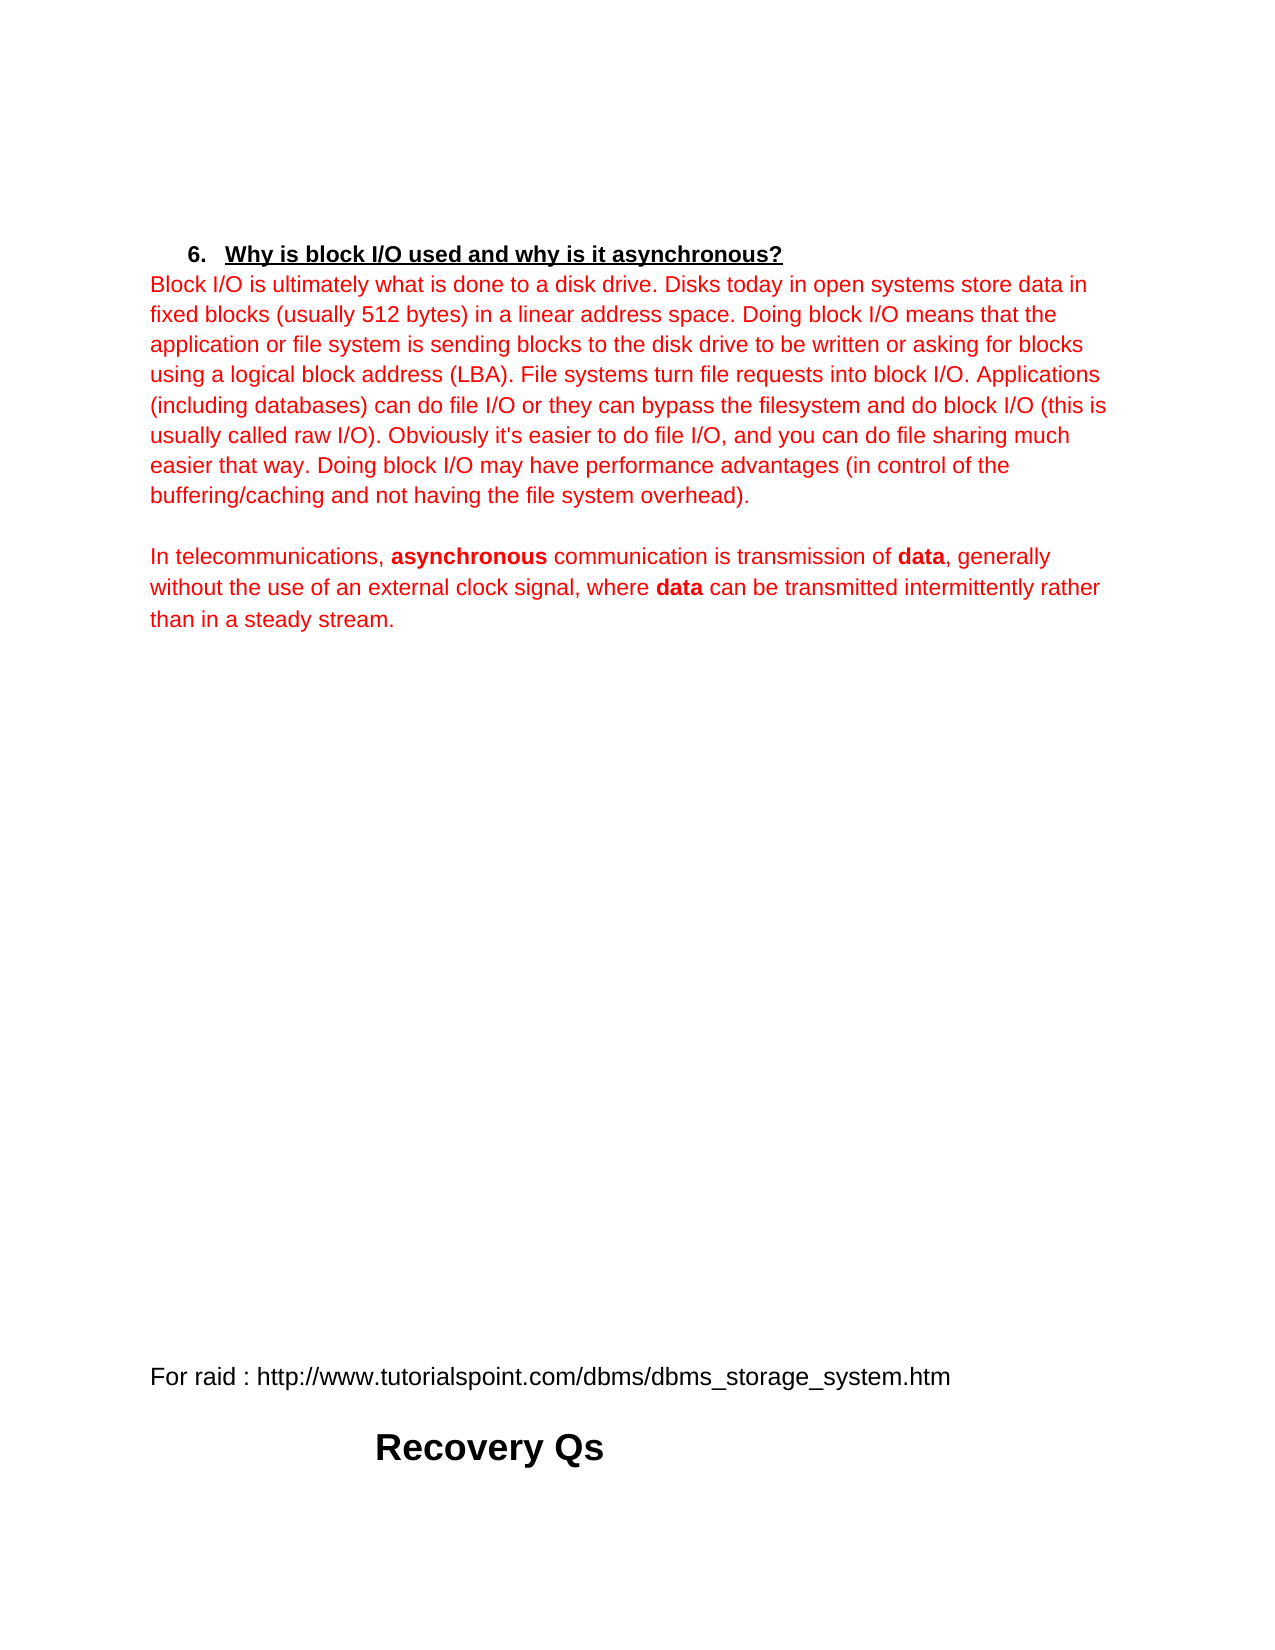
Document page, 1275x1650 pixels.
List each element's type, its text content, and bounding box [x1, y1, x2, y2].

list Why is block I/O used and why is it asynchronous? [187, 241, 1125, 267]
text Block I/O is ultimately what is done to a disk drive. Disks today in open systems store data in fixed blocks (usually 512 bytes) in a linear address space. Doing block I/O means that the application or file system is sending blocks to the disk drive to be written or asking for blocks using a logical block address (LBA). File systems turn file requests into block I/O. Applications (including databases) can do file I/O or they can bypass the filesystem and do block I/O (this is usually called raw I/O). Obviously it's easier to do file I/O, and you can do file sharing much easier that way. Doing block I/O may have performance advantages (in control of the buffering/caching and not having the file system overhead). [150, 271, 1125, 509]
text For raid : http://www.tutorialspoint.com/dbms/dbms_storage_system.htm [150, 1362, 1125, 1391]
text In telecommunications, asynchronous communication is transmission of data, generally without the use of an external clock signal, where data can be transmitted intermittently rather than in a steady stream. [150, 543, 1125, 632]
text Recovery Qs [300, 1426, 1125, 1469]
